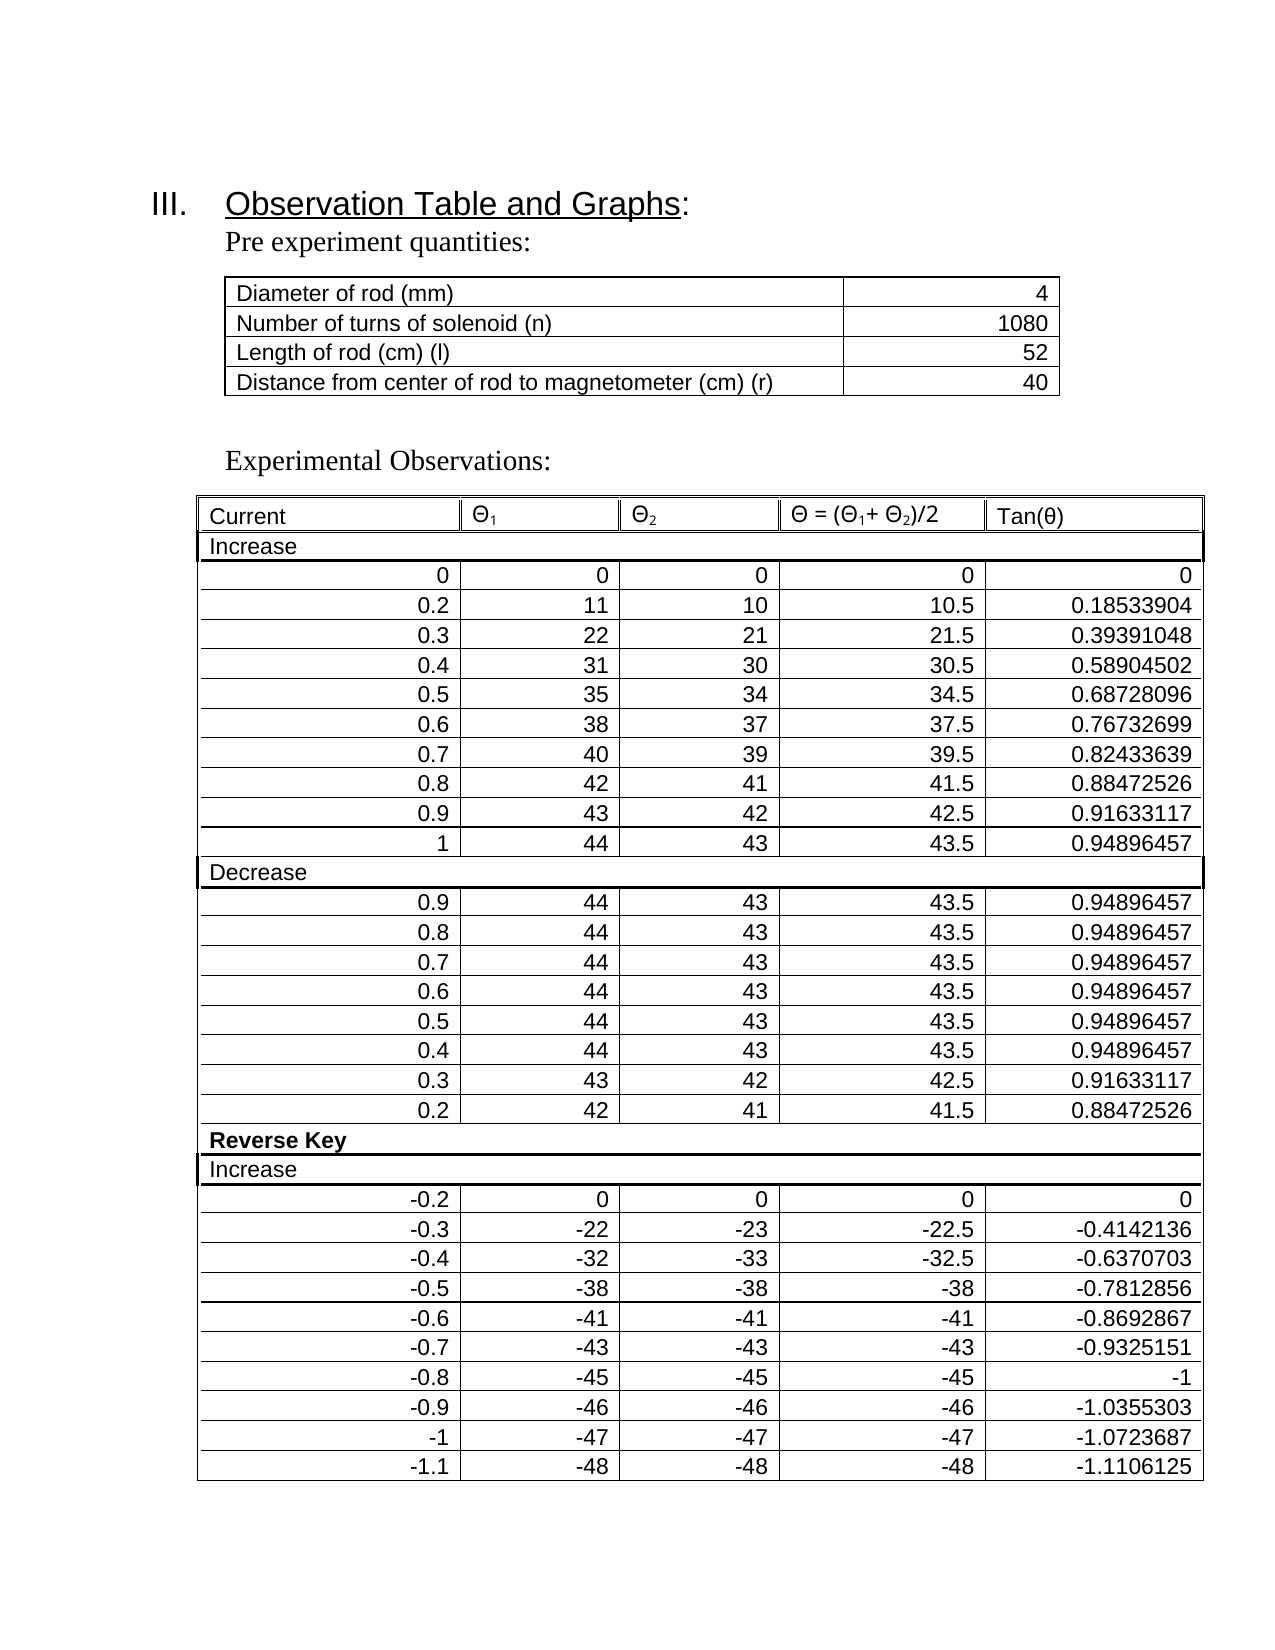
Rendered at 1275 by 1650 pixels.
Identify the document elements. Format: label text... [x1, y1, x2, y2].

table_cell 0 [198, 559, 460, 589]
table_cell 0.9 [198, 797, 460, 826]
table_cell 40 [844, 367, 1059, 395]
table_cell Number of turns of solenoid (n) [226, 307, 843, 336]
table_cell 0.91633117 [986, 1064, 1203, 1093]
table_cell -48 [461, 1451, 619, 1479]
table_cell 0.9 [198, 886, 460, 915]
table_cell 0.94896457 [986, 1034, 1203, 1064]
table_cell 0.7 [198, 737, 460, 767]
table_cell -0.8 [198, 1361, 460, 1390]
table_cell Increase [199, 533, 1202, 559]
table_cell 44 [461, 946, 619, 975]
table_cell 10 [620, 590, 779, 618]
table_cell Decrease [199, 856, 1202, 886]
table_cell -0.3 [198, 1212, 460, 1242]
table_cell 0.58904502 [986, 648, 1203, 678]
table_cell 0.3 [198, 1064, 460, 1093]
table_cell 0 [986, 559, 1203, 589]
table_cell 21.5 [780, 620, 985, 648]
table_cell -33 [620, 1243, 779, 1272]
table_cell 0 [780, 1186, 985, 1212]
table_cell -1.0723687 [986, 1420, 1203, 1450]
table_cell -32.5 [780, 1243, 985, 1272]
table_cell -0.9 [198, 1390, 460, 1420]
table_cell 10.5 [780, 590, 985, 618]
table_cell -43 [780, 1332, 985, 1361]
table_cell 0.7 [198, 945, 460, 975]
table_cell 43 [620, 976, 779, 1004]
table_cell 21 [620, 620, 779, 648]
table_cell 43.5 [780, 1035, 985, 1064]
table_cell 34.5 [780, 679, 985, 708]
table_cell 30 [620, 649, 779, 678]
table_cell -46 [620, 1391, 779, 1420]
table_cell 1080 [844, 307, 1059, 336]
table_cell 0.39391048 [986, 619, 1203, 648]
table_cell 0.94896457 [986, 915, 1203, 945]
table_cell 42 [461, 768, 619, 797]
table_cell 0 [986, 1183, 1203, 1212]
table_cell 42 [620, 1065, 779, 1093]
table_cell 42 [620, 798, 779, 826]
table_cell -43 [461, 1332, 619, 1361]
table_cell 0.76732699 [986, 708, 1203, 737]
table_cell 30.5 [780, 649, 985, 678]
table_cell 0.4 [198, 648, 460, 678]
text Experimental Observations: [150, 443, 1125, 476]
table_cell 44 [461, 889, 619, 915]
table_cell -0.9325151 [986, 1331, 1203, 1361]
table_cell 43.5 [780, 976, 985, 1004]
table_cell 37.5 [780, 709, 985, 737]
table_cell 22 [461, 620, 619, 648]
table_cell 43.5 [780, 1006, 985, 1034]
table_cell 42.5 [780, 1065, 985, 1093]
table_cell 43.5 [780, 828, 985, 856]
table_cell 0.2 [198, 589, 460, 618]
table_cell -38 [620, 1273, 779, 1301]
table_cell 0.88472526 [986, 767, 1203, 797]
table_cell 43 [620, 1006, 779, 1034]
table_cell 43 [620, 916, 779, 945]
table_cell -22.5 [780, 1213, 985, 1242]
table_cell 0.18533904 [986, 589, 1203, 618]
table_header Current [199, 498, 460, 529]
table_cell -48 [620, 1451, 779, 1479]
table_header 4 [844, 278, 1059, 306]
table_cell 41.5 [780, 768, 985, 797]
table_cell 0 [620, 1186, 779, 1212]
table_cell -1 [198, 1420, 460, 1450]
table_cell -41 [620, 1303, 779, 1331]
table_cell 44 [461, 828, 619, 856]
table_cell 40 [461, 738, 619, 767]
table_cell -22 [461, 1213, 619, 1242]
table_cell 39.5 [780, 738, 985, 767]
table_cell -1.1106125 [986, 1450, 1203, 1479]
table_cell 0.6 [198, 975, 460, 1004]
table_cell 41.5 [780, 1095, 985, 1123]
table_cell 0.94896457 [986, 826, 1203, 856]
table_cell 0.4 [198, 1034, 460, 1064]
table_cell 0.88472526 [986, 1094, 1203, 1123]
table_cell Reverse Key [198, 1123, 1203, 1153]
table_cell -0.2 [198, 1183, 460, 1212]
table_cell 43 [620, 828, 779, 856]
table_cell -45 [461, 1362, 619, 1390]
table_cell 0.94896457 [986, 945, 1203, 975]
table_cell 43 [620, 1035, 779, 1064]
table_cell 43.5 [780, 946, 985, 975]
table_header Θ = (Θ1+ Θ2)/2 [779, 498, 985, 529]
table_cell 0.94896457 [986, 886, 1203, 915]
table_cell -45 [780, 1362, 985, 1390]
table_cell 34 [620, 679, 779, 708]
table_cell 35 [461, 679, 619, 708]
table_cell 31 [461, 649, 619, 678]
table_cell -41 [780, 1303, 985, 1331]
table_cell -43 [620, 1332, 779, 1361]
table_cell Length of rod (cm) (l) [226, 337, 843, 366]
table_cell 0.8 [198, 915, 460, 945]
table_cell 44 [461, 916, 619, 945]
table_cell -47 [461, 1421, 619, 1450]
table_cell 0.2 [198, 1094, 460, 1123]
table_cell 41 [620, 1095, 779, 1123]
table_cell 38 [461, 709, 619, 737]
table_cell 37 [620, 709, 779, 737]
table_cell 11 [461, 590, 619, 618]
table_cell -0.5 [198, 1272, 460, 1301]
table_header Diameter of rod (mm) [226, 278, 843, 306]
table_cell -48 [780, 1451, 985, 1479]
table_cell -0.7 [198, 1331, 460, 1361]
list Observation Table and Graphs: [187, 183, 1125, 222]
table_cell 0.3 [198, 619, 460, 648]
table_cell 42.5 [780, 798, 985, 826]
table_cell 0.94896457 [986, 1005, 1203, 1034]
table_cell 41 [620, 768, 779, 797]
table_cell 43 [461, 798, 619, 826]
table_cell -0.6370703 [986, 1242, 1203, 1272]
table_cell 0.68728096 [986, 678, 1203, 708]
table_cell 0.8 [198, 767, 460, 797]
table_cell 0.91633117 [986, 797, 1203, 826]
table_cell 0.5 [198, 1005, 460, 1034]
table_cell -38 [461, 1273, 619, 1301]
table_cell 43 [461, 1065, 619, 1093]
table_cell 43.5 [780, 916, 985, 945]
table_cell 0 [620, 562, 779, 589]
table_header Θ1 [460, 496, 620, 529]
table_cell -0.8692867 [986, 1301, 1203, 1331]
table_cell 43 [620, 946, 779, 975]
table_cell -0.4142136 [986, 1212, 1203, 1242]
table_cell -1 [986, 1361, 1203, 1390]
table_cell -23 [620, 1213, 779, 1242]
table_cell 39 [620, 738, 779, 767]
table_cell 44 [461, 976, 619, 1004]
table_cell 0 [461, 1186, 619, 1212]
table_cell 0.5 [198, 678, 460, 708]
table_cell 0 [780, 562, 985, 589]
table_cell -46 [461, 1391, 619, 1420]
table_cell 1 [198, 826, 460, 856]
table_cell 42 [461, 1095, 619, 1123]
table_cell -47 [780, 1421, 985, 1450]
table_cell 0.82433639 [986, 737, 1203, 767]
table_cell -38 [780, 1273, 985, 1301]
table_cell -0.4 [198, 1242, 460, 1272]
table_cell -41 [461, 1303, 619, 1331]
table_cell -0.7812856 [986, 1272, 1203, 1301]
table_cell -1.1 [198, 1450, 460, 1479]
table_cell -0.6 [198, 1301, 460, 1331]
table_cell -47 [620, 1421, 779, 1450]
table_cell 0 [461, 562, 619, 589]
table_cell -45 [620, 1362, 779, 1390]
table_cell 43.5 [780, 889, 985, 915]
table_header Θ2 [620, 498, 779, 529]
table_cell 52 [844, 337, 1059, 366]
table_cell 44 [461, 1035, 619, 1064]
table_cell -46 [780, 1391, 985, 1420]
table_cell 43 [620, 889, 779, 915]
table_cell -32 [461, 1243, 619, 1272]
table_cell Distance from center of rod to magnetometer (cm) (r) [226, 367, 843, 395]
table_cell Increase [199, 1153, 1203, 1183]
table_cell 44 [461, 1006, 619, 1034]
table_cell -1.0355303 [986, 1390, 1203, 1420]
list Pre experiment quantities: [225, 224, 1125, 258]
table_header Tan(θ) [985, 498, 1202, 529]
table_cell 0.94896457 [986, 975, 1203, 1004]
table_cell 0.6 [198, 708, 460, 737]
